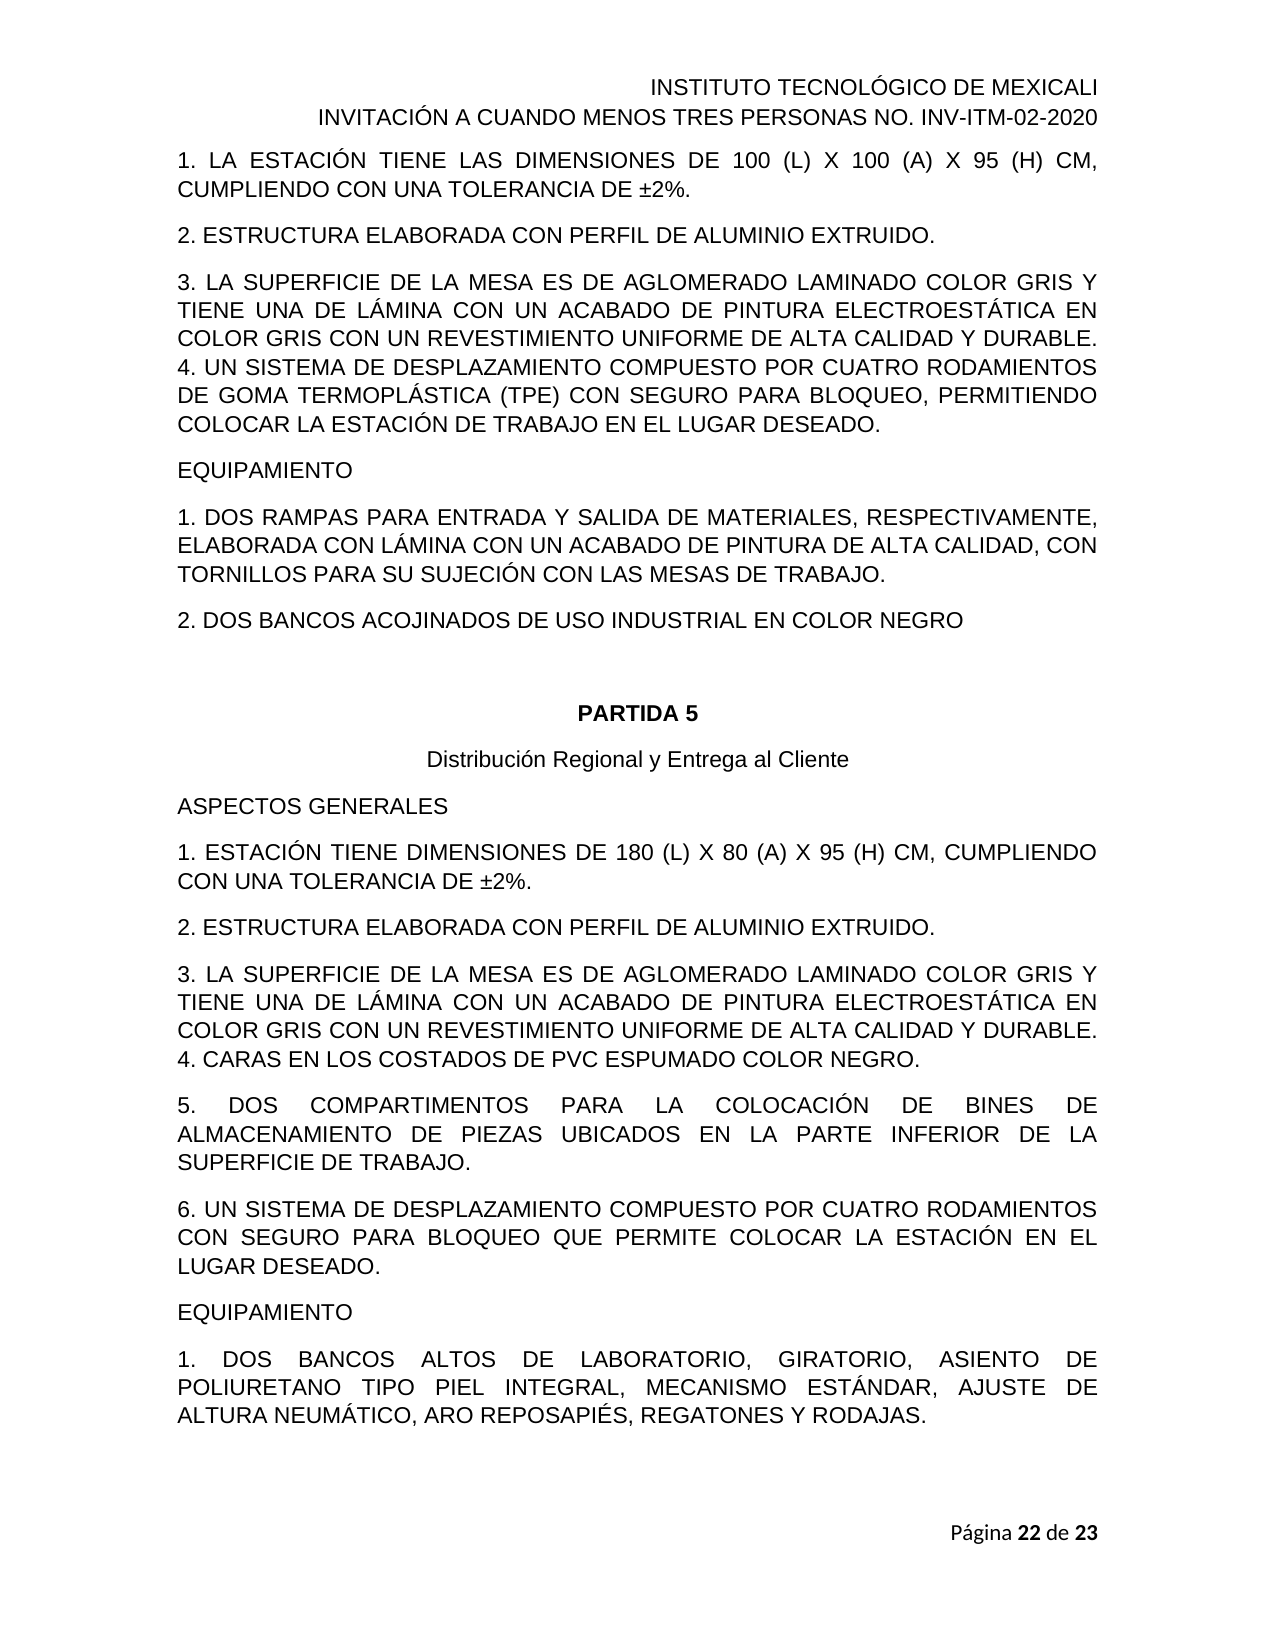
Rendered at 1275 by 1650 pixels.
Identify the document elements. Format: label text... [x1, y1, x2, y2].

text 6. UN SISTEMA DE DESPLAZAMIENTO COMPUESTO POR CUATRO RODAMIENTOS CON SEGURO PARA BLOQUEO QUE PERMITE COLOCAR LA ESTACIÓN EN EL LUGAR DESEADO. [177, 1196, 1098, 1279]
text EQUIPAMIENTO [177, 457, 1098, 483]
text EQUIPAMIENTO [177, 1299, 1098, 1325]
text Distribución Regional y Entrega al Cliente [177, 746, 1098, 773]
text 1. DOS RAMPAS PARA ENTRADA Y SALIDA DE MATERIALES, RESPECTIVAMENTE, ELABORADA CON LÁMINA CON UN ACABADO DE PINTURA DE ALTA CALIDAD, CON TORNILLOS PARA SU SUJECIÓN CON LAS MESAS DE TRABAJO. [177, 504, 1098, 587]
text 5. DOS COMPARTIMENTOS PARA LA COLOCACIÓN DE BINES DE ALMACENAMIENTO DE PIEZAS UBICADOS EN LA PARTE INFERIOR DE LA SUPERFICIE DE TRABAJO. [177, 1092, 1098, 1176]
text 3. LA SUPERFICIE DE LA MESA ES DE AGLOMERADO LAMINADO COLOR GRIS Y TIENE UNA DE LÁMINA CON UN ACABADO DE PINTURA ELECTROESTÁTICA EN COLOR GRIS CON UN REVESTIMIENTO UNIFORME DE ALTA CALIDAD Y DURABLE. 4. UN SISTEMA DE DESPLAZAMIENTO COMPUESTO POR CUATRO RODAMIENTOS DE GOMA TERMOPLÁSTICA (TPE) CON SEGURO PARA BLOQUEO, PERMITIENDO COLOCAR LA ESTACIÓN DE TRABAJO EN EL LUGAR DESEADO. [177, 268, 1098, 437]
text 1. LA ESTACIÓN TIENE LAS DIMENSIONES DE 100 (L) X 100 (A) X 95 (H) CM, CUMPLIENDO CON UNA TOLERANCIA DE ±2%. [177, 147, 1098, 202]
text ASPECTOS GENERALES [177, 793, 1098, 819]
text PARTIDA 5 [177, 700, 1098, 726]
text 2. ESTRUCTURA ELABORADA CON PERFIL DE ALUMINIO EXTRUIDO. [177, 914, 1098, 941]
text 2. DOS BANCOS ACOJINADOS DE USO INDUSTRIAL EN COLOR NEGRO [177, 607, 1098, 633]
text 1. DOS BANCOS ALTOS DE LABORATORIO, GIRATORIO, ASIENTO DE POLIURETANO TIPO PIEL INTEGRAL, MECANISMO ESTÁNDAR, AJUSTE DE ALTURA NEUMÁTICO, ARO REPOSAPIÉS, REGATONES Y RODAJAS. [177, 1346, 1098, 1429]
text 1. ESTACIÓN TIENE DIMENSIONES DE 180 (L) X 80 (A) X 95 (H) CM, CUMPLIENDO CON UNA TOLERANCIA DE ±2%. [177, 839, 1098, 894]
text 3. LA SUPERFICIE DE LA MESA ES DE AGLOMERADO LAMINADO COLOR GRIS Y TIENE UNA DE LÁMINA CON UN ACABADO DE PINTURA ELECTROESTÁTICA EN COLOR GRIS CON UN REVESTIMIENTO UNIFORME DE ALTA CALIDAD Y DURABLE. 4. CARAS EN LOS COSTADOS DE PVC ESPUMADO COLOR NEGRO. [177, 961, 1098, 1072]
text 2. ESTRUCTURA ELABORADA CON PERFIL DE ALUMINIO EXTRUIDO. [177, 222, 1098, 248]
